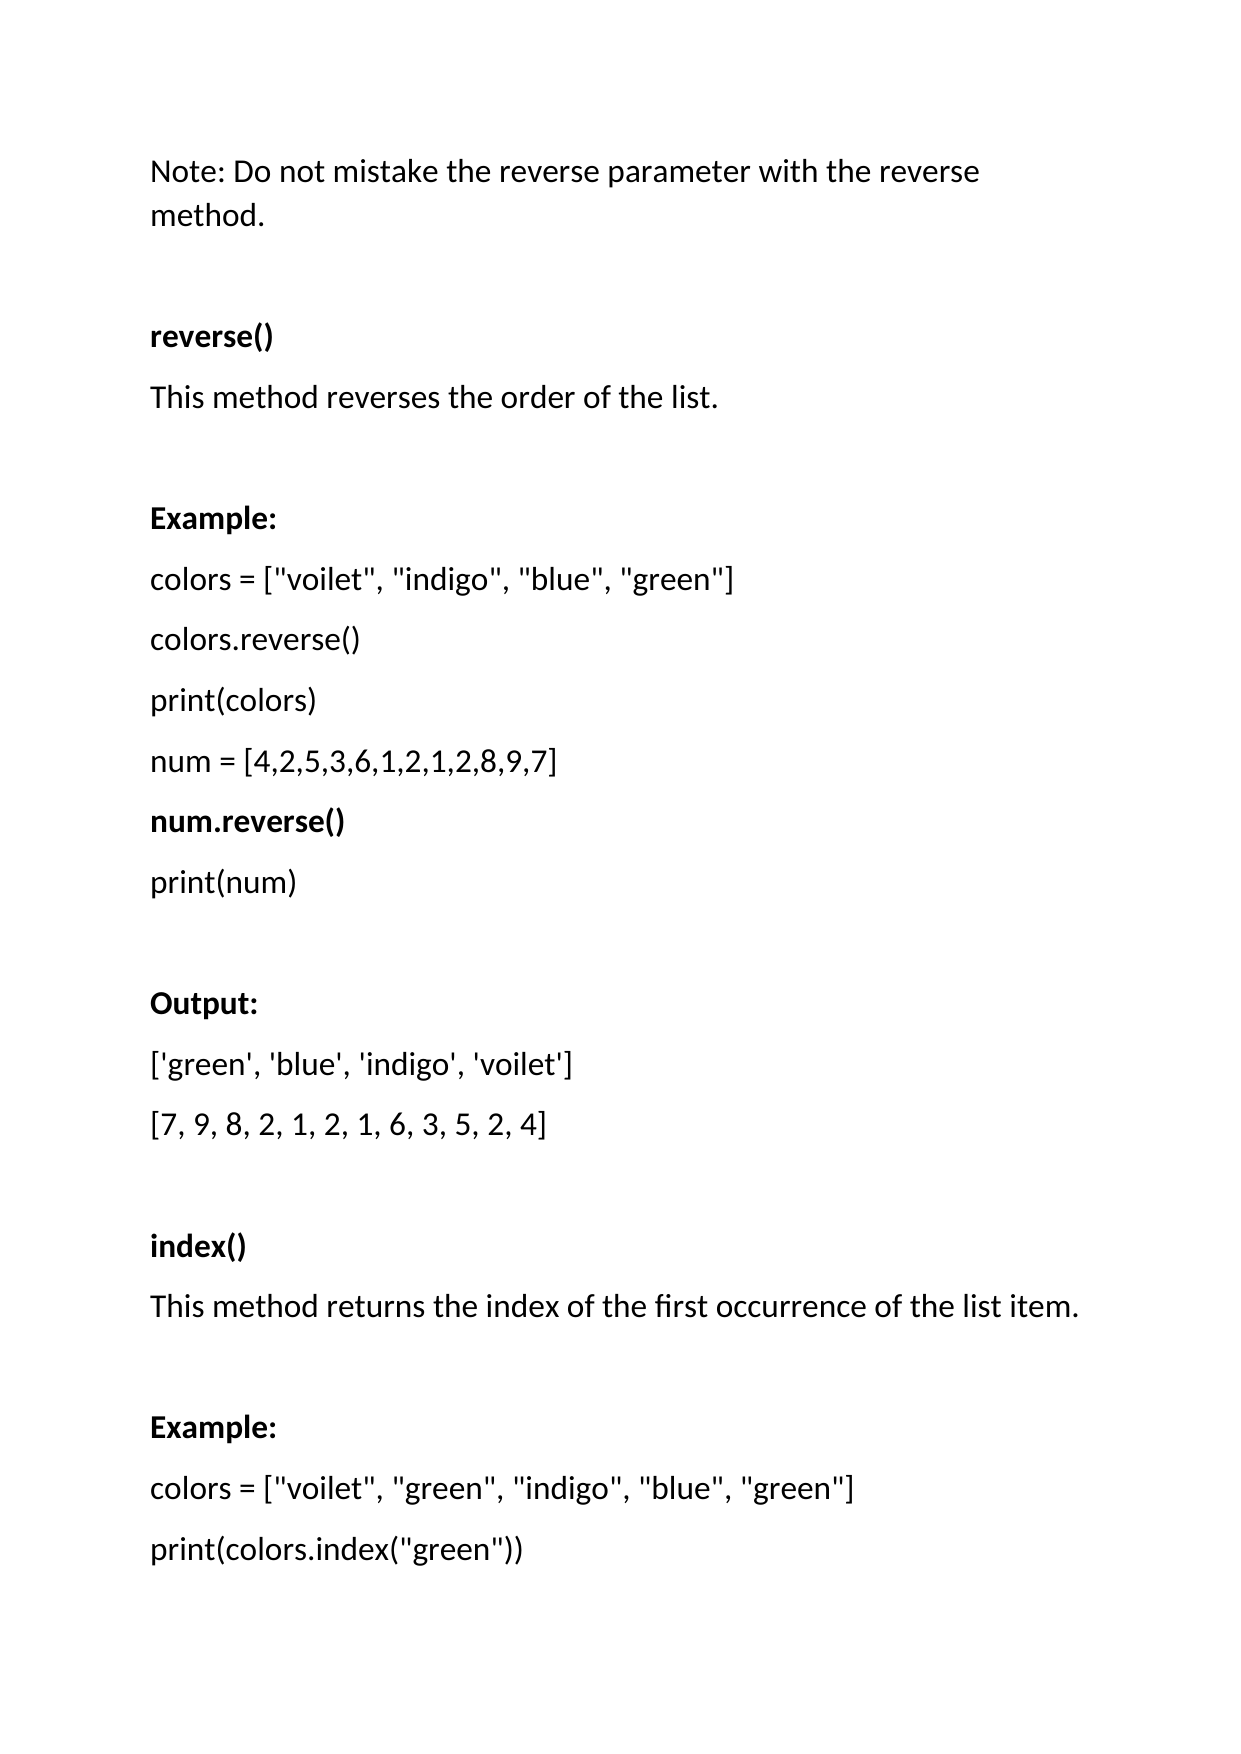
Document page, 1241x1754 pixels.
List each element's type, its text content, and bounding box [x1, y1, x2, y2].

text colors = ["voilet", "indigo", "blue", "green"] [150, 558, 1090, 598]
text colors.reverse() [150, 618, 1090, 659]
text [7, 9, 8, 2, 1, 2, 1, 6, 3, 5, 2, 4] [150, 1103, 1090, 1144]
text index() [150, 1224, 1090, 1265]
text print(colors) [150, 679, 1090, 720]
text This method returns the index of the first occurrence of the list item. [150, 1285, 1090, 1326]
text num = [4,2,5,3,6,1,2,1,2,8,9,7] [150, 739, 1090, 780]
text reverse() [150, 315, 1090, 356]
text Output: [150, 982, 1090, 1023]
text This method reverses the order of the list. [150, 376, 1090, 417]
text Example: [150, 497, 1090, 538]
text Note: Do not mistake the reverse parameter with the reverse method. [150, 150, 1090, 235]
text print(colors.index("green")) [150, 1528, 1090, 1568]
text num.reverse() [150, 800, 1090, 841]
text Example: [150, 1406, 1090, 1447]
text print(num) [150, 861, 1090, 902]
text ['green', 'blue', 'indigo', 'voilet'] [150, 1043, 1090, 1083]
text colors = ["voilet", "green", "indigo", "blue", "green"] [150, 1467, 1090, 1508]
